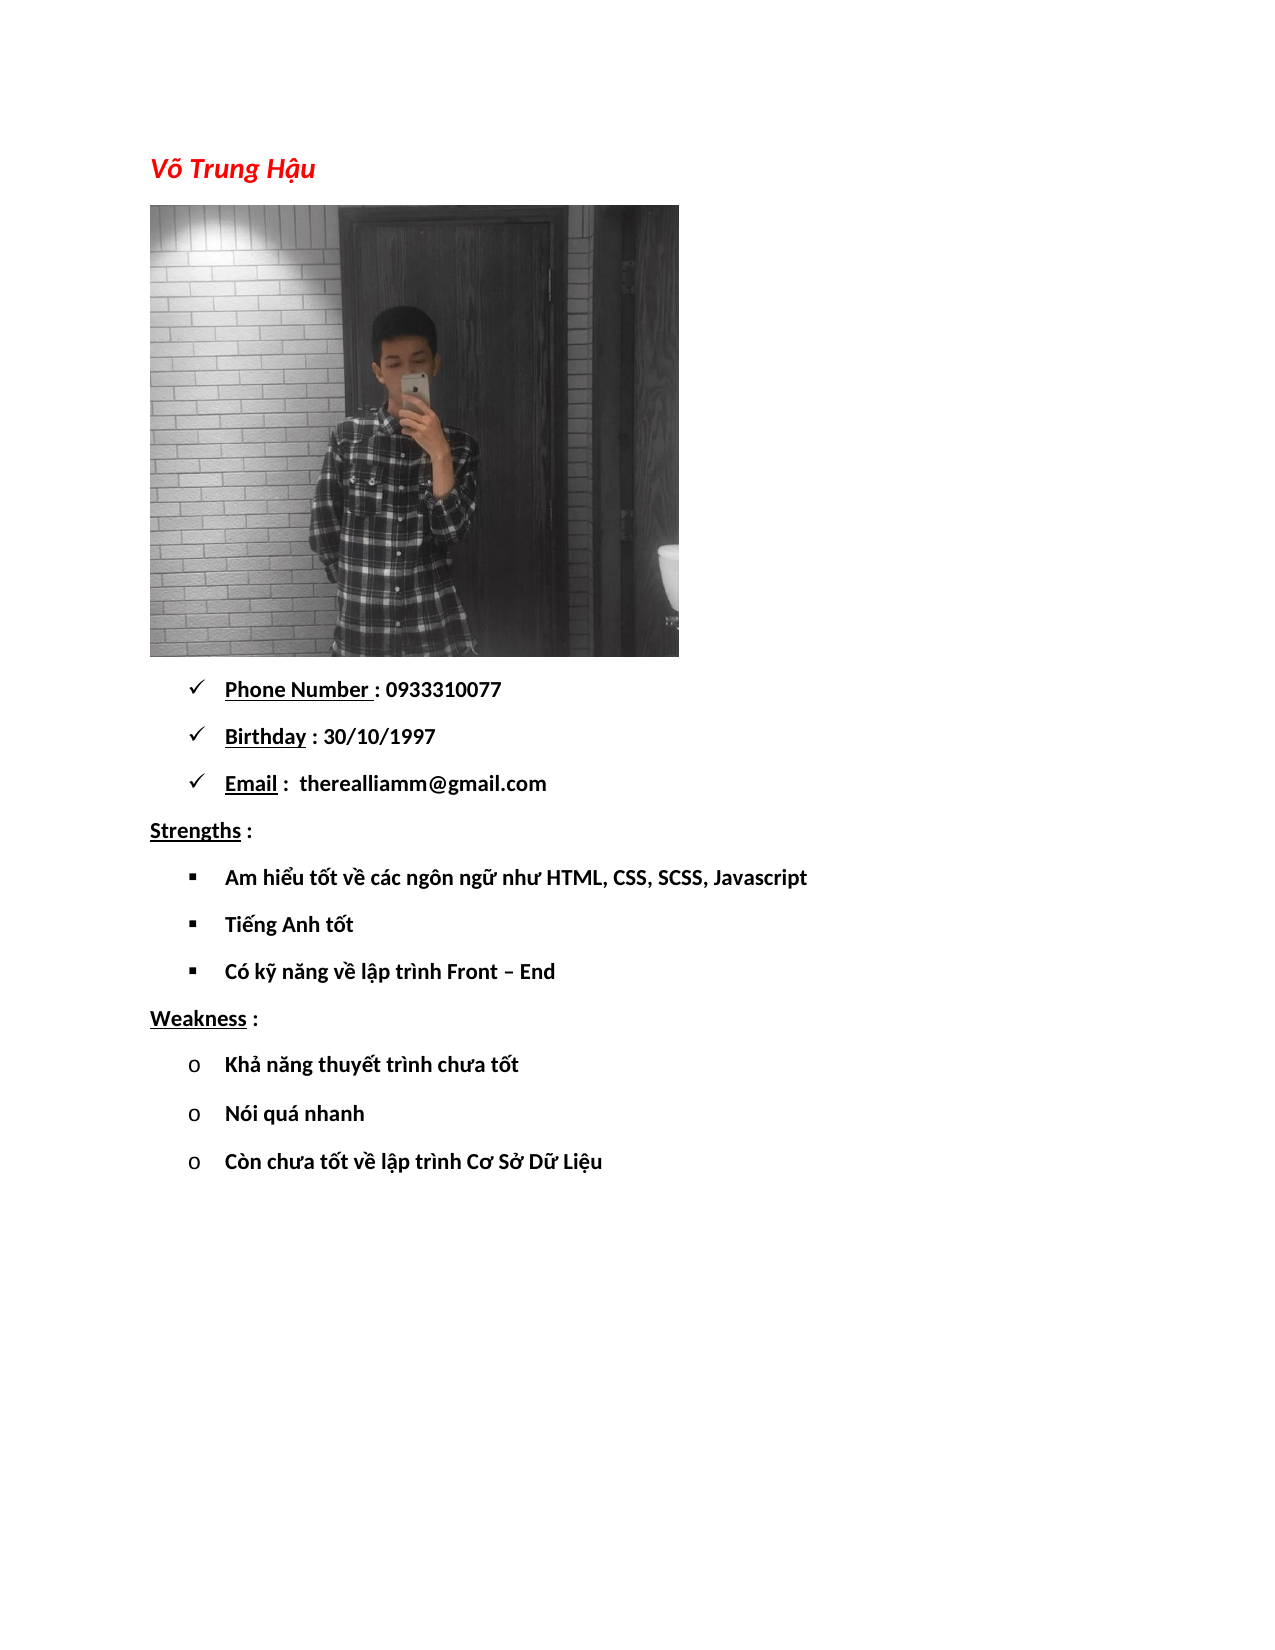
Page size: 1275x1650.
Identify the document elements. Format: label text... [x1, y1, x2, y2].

list Email : therealliamm@gmail.com [187, 769, 1125, 797]
list Nói quá nhanh [187, 1099, 1125, 1128]
list Birthday : 30/10/1997 [187, 722, 1125, 750]
list Có kỹ năng về lập trình Front – End [187, 957, 1125, 985]
text Weakness : [150, 1004, 1125, 1032]
list Am hiểu tốt về các ngôn ngữ như HTML, CSS, SCSS, Javascript [187, 863, 1106, 891]
list Khả năng thuyết trình chưa tốt [187, 1051, 1125, 1080]
list Còn chưa tốt về lập trình Cơ Sở Dữ Liệu [187, 1147, 1125, 1176]
list Tiếng Anh tốt [187, 910, 1125, 938]
picture [150, 205, 679, 657]
list Phone Number : 0933310077 [187, 676, 1125, 703]
text Võ Trung Hậu [150, 150, 1125, 186]
text Strengths : [150, 816, 1125, 844]
